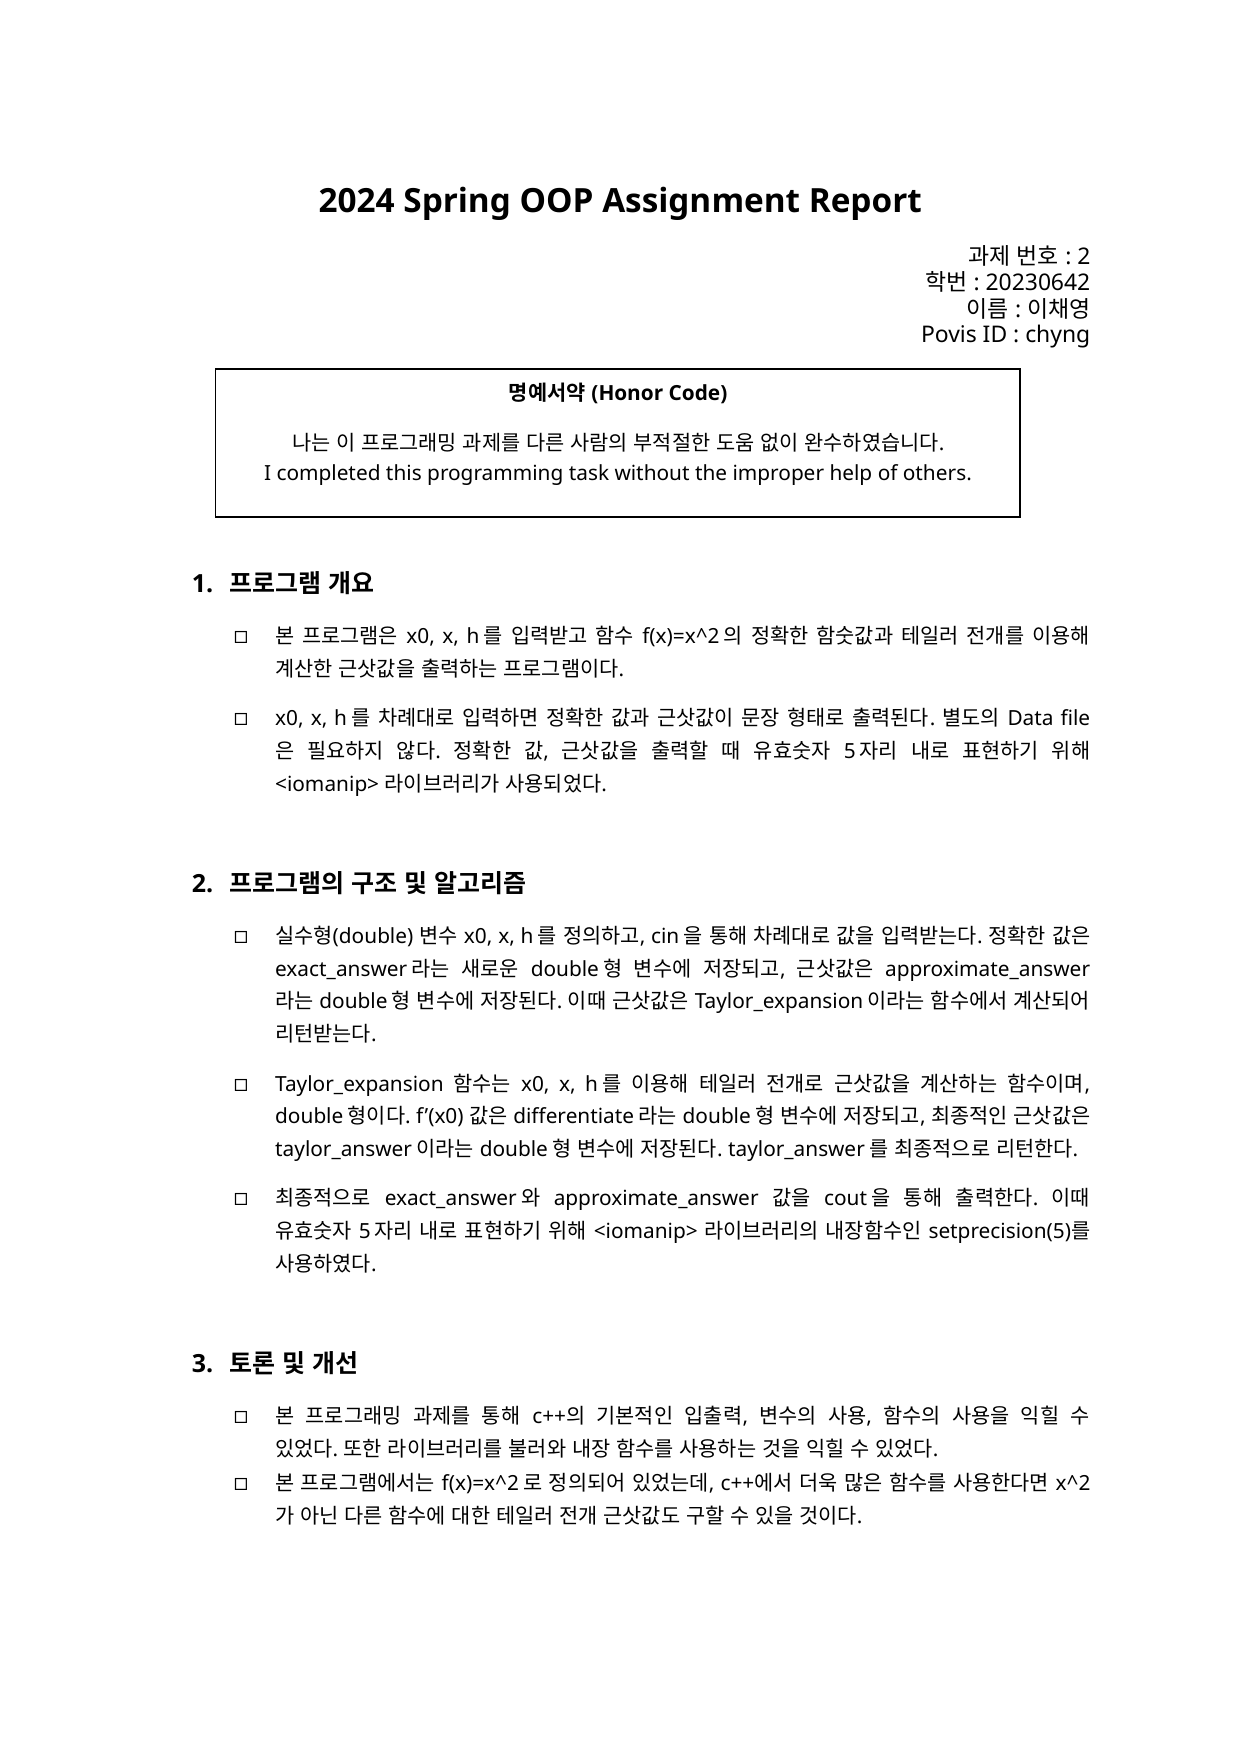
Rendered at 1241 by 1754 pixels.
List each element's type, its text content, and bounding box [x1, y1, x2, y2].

text 2024 Spring OOP Assignment Report [150, 177, 1090, 223]
list 프로그램 개요 [192, 564, 1090, 600]
list Taylor_expansion 함수는 x0, x, h를 이용해 테일러 전개로 근삿값을 계산하는 함수이며, double형이다. f’(x0) 값은 differentiate라는 double형 변수에 저장되고, 최종적인 근삿값은 taylor_answer이라는 double형 변수에 저장된다. taylor_answer를 최종적으로 리턴한다. [233, 1067, 1090, 1162]
list 본 프로그램에서는 f(x)=x^2로 정의되어 있었는데, c++에서 더욱 많은 함수를 사용한다면 x^2가 아닌 다른 함수에 대한 테일러 전개 근삿값도 구할 수 있을 것이다. [233, 1466, 1090, 1530]
list x0, x, h를 차례대로 입력하면 정확한 값과 근삿값이 문장 형태로 출력된다. 별도의 Data file은 필요하지 않다. 정확한 값, 근삿값을 출력할 때 유효숫자 5자리 내로 표현하기 위해 <iomanip> 라이브러리가 사용되었다. [233, 701, 1090, 797]
list 본 프로그램은 x0, x, h를 입력받고 함수 f(x)=x^2의 정확한 함숫값과 테일러 전개를 이용해 계산한 근삿값을 출력하는 프로그램이다. [233, 619, 1090, 682]
list 본 프로그래밍 과제를 통해 c++의 기본적인 입출력, 변수의 사용, 함수의 사용을 익힐 수 있었다. 또한 라이브러리를 불러와 내장 함수를 사용하는 것을 익힐 수 있었다. [233, 1399, 1090, 1463]
list 프로그램의 구조 및 알고리즘 [192, 863, 1090, 900]
text 학번 : 20230642 [150, 269, 1090, 296]
list 토론 및 개선 [192, 1344, 1090, 1380]
text 이름 : 이채영 [150, 296, 1090, 323]
text Povis ID : chyng [150, 323, 1090, 348]
list 최종적으로 exact_answer와 approximate_answer 값을 cout을 통해 출력한다. 이때 유효숫자 5자리 내로 표현하기 위해 <iomanip> 라이브러리의 내장함수인 setprecision(5)를 사용하였다. [233, 1182, 1090, 1277]
list 실수형(double) 변수 x0, x, h를 정의하고, cin을 통해 차례대로 값을 입력받는다. 정확한 값은 exact_answer라는 새로운 double형 변수에 저장되고, 근삿값은 approximate_answer라는 double형 변수에 저장된다. 이때 근삿값은 Taylor_expansion이라는 함수에서 계산되어 리턴받는다. [233, 919, 1090, 1048]
text 과제 번호 : 2 [150, 243, 1090, 269]
